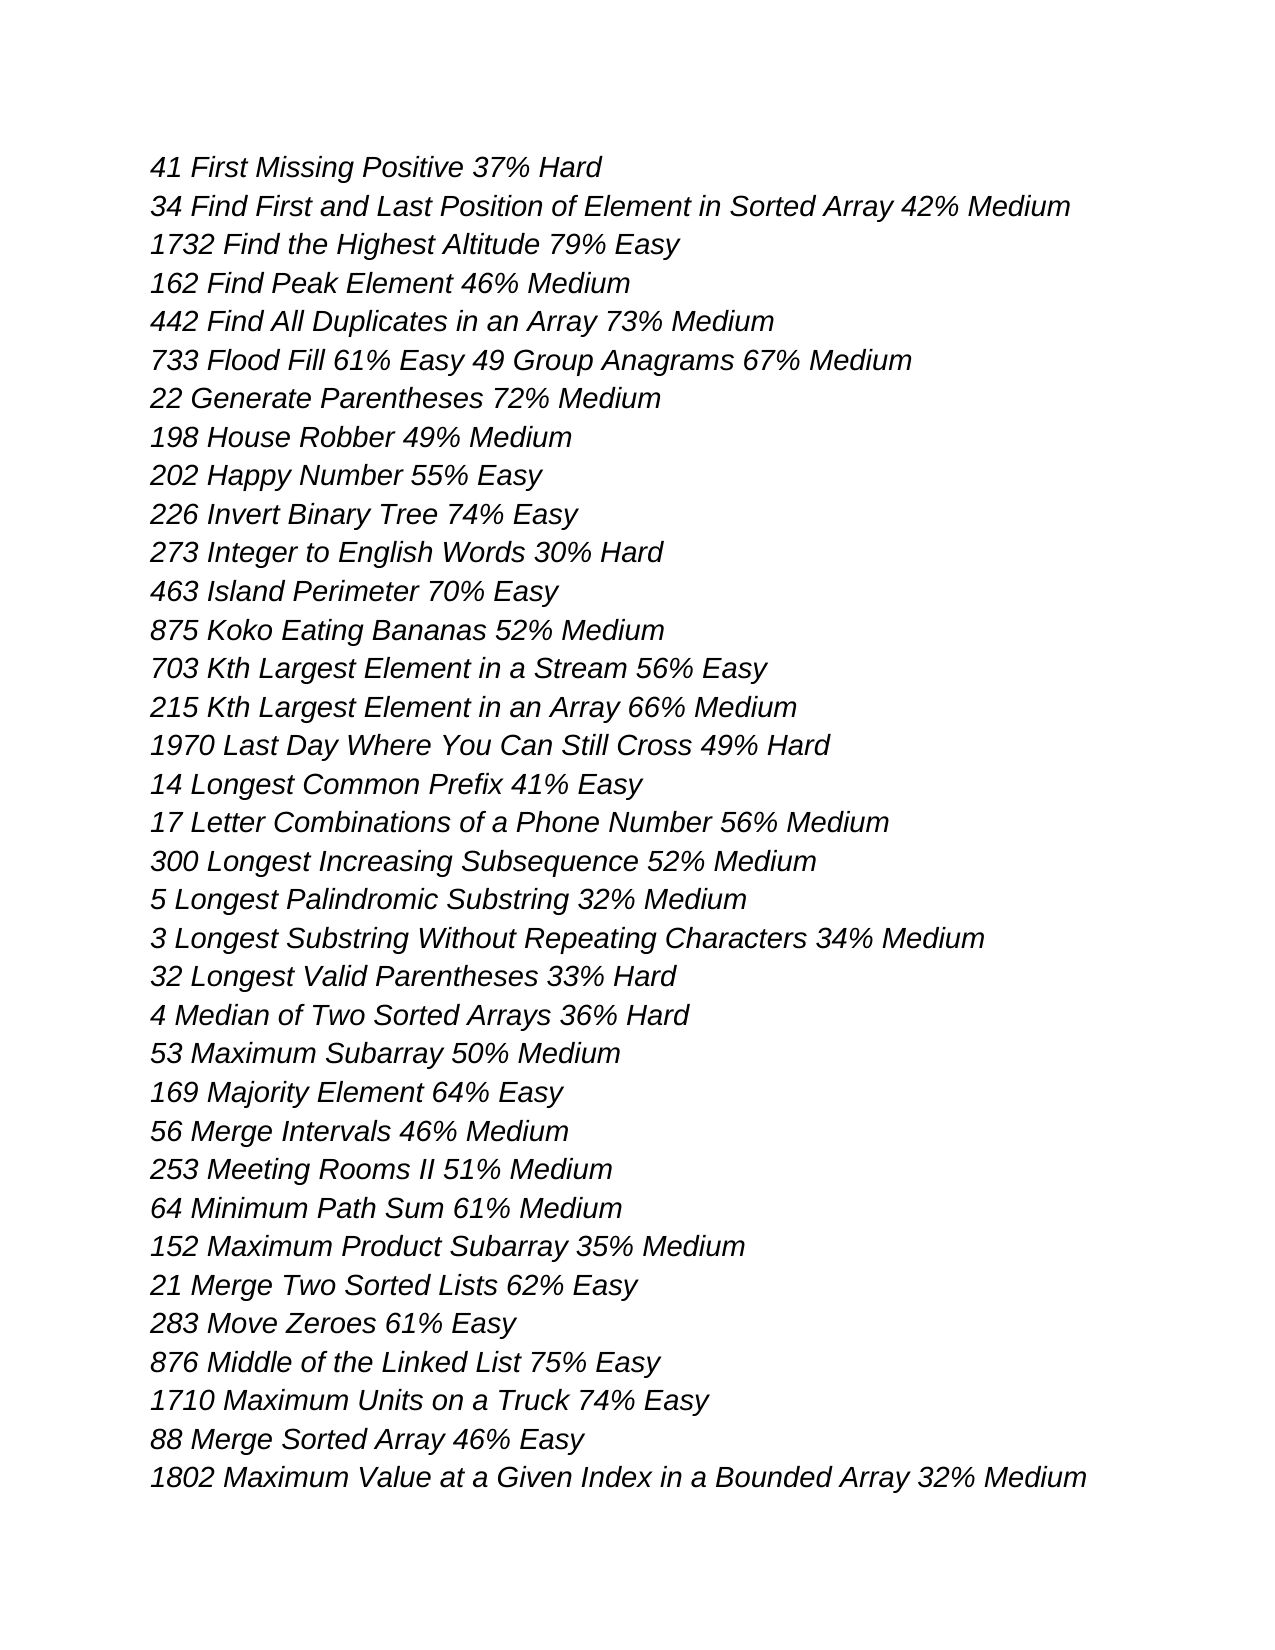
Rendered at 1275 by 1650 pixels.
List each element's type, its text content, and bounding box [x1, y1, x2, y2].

text 463 Island Perimeter 70% Easy [150, 574, 1125, 607]
text 21 Merge Two Sorted Lists 62% Easy [150, 1268, 1125, 1301]
text 88 Merge Sorted Array 46% Easy [150, 1422, 1125, 1455]
text 41 First Missing Positive 37% Hard [150, 150, 1125, 183]
text 202 Happy Number 55% Easy [150, 458, 1125, 492]
text 1732 Find the Highest Altitude 79% Easy [150, 227, 1125, 261]
text 56 Merge Intervals 46% Medium [150, 1113, 1125, 1147]
text 22 Generate Parentheses 72% Medium [150, 381, 1125, 415]
text 875 Koko Eating Bananas 52% Medium [150, 612, 1125, 646]
text 14 Longest Common Prefix 41% Easy [150, 767, 1125, 800]
text 34 Find First and Last Position of Element in Sorted Array 42% Medium [150, 188, 1125, 222]
text 273 Integer to English Words 30% Hard [150, 535, 1125, 569]
text 703 Kth Largest Element in a Stream 56% Easy [150, 651, 1125, 684]
text 876 Middle of the Linked List 75% Easy [150, 1345, 1125, 1378]
text 3 Longest Substring Without Repeating Characters 34% Medium [150, 921, 1125, 954]
text 733 Flood Fill 61% Easy 49 Group Anagrams 67% Medium [150, 343, 1125, 376]
text 198 House Robber 49% Medium [150, 420, 1125, 453]
text 1802 Maximum Value at a Given Index in a Bounded Array 32% Medium [150, 1460, 1125, 1494]
text 4 Median of Two Sorted Arrays 36% Hard [150, 998, 1125, 1031]
text 152 Maximum Product Subarray 35% Medium [150, 1229, 1125, 1263]
text 169 Majority Element 64% Easy [150, 1075, 1125, 1108]
text 300 Longest Increasing Subsequence 52% Medium [150, 844, 1125, 877]
text 162 Find Peak Element 46% Medium [150, 266, 1125, 299]
text 1970 Last Day Where You Can Still Cross 49% Hard [150, 728, 1125, 762]
text 64 Minimum Path Sum 61% Medium [150, 1191, 1125, 1224]
text 253 Meeting Rooms II 51% Medium [150, 1152, 1125, 1186]
text 17 Letter Combinations of a Phone Number 56% Medium [150, 805, 1125, 839]
text 442 Find All Duplicates in an Array 73% Medium [150, 304, 1125, 338]
text 1710 Maximum Units on a Truck 74% Easy [150, 1383, 1125, 1417]
text 5 Longest Palindromic Substring 32% Medium [150, 882, 1125, 916]
text 215 Kth Largest Element in an Array 66% Medium [150, 689, 1125, 723]
text 32 Longest Valid Parentheses 33% Hard [150, 959, 1125, 993]
text 226 Invert Binary Tree 74% Easy [150, 497, 1125, 530]
text 283 Move Zeroes 61% Easy [150, 1306, 1125, 1340]
text 53 Maximum Subarray 50% Medium [150, 1036, 1125, 1070]
